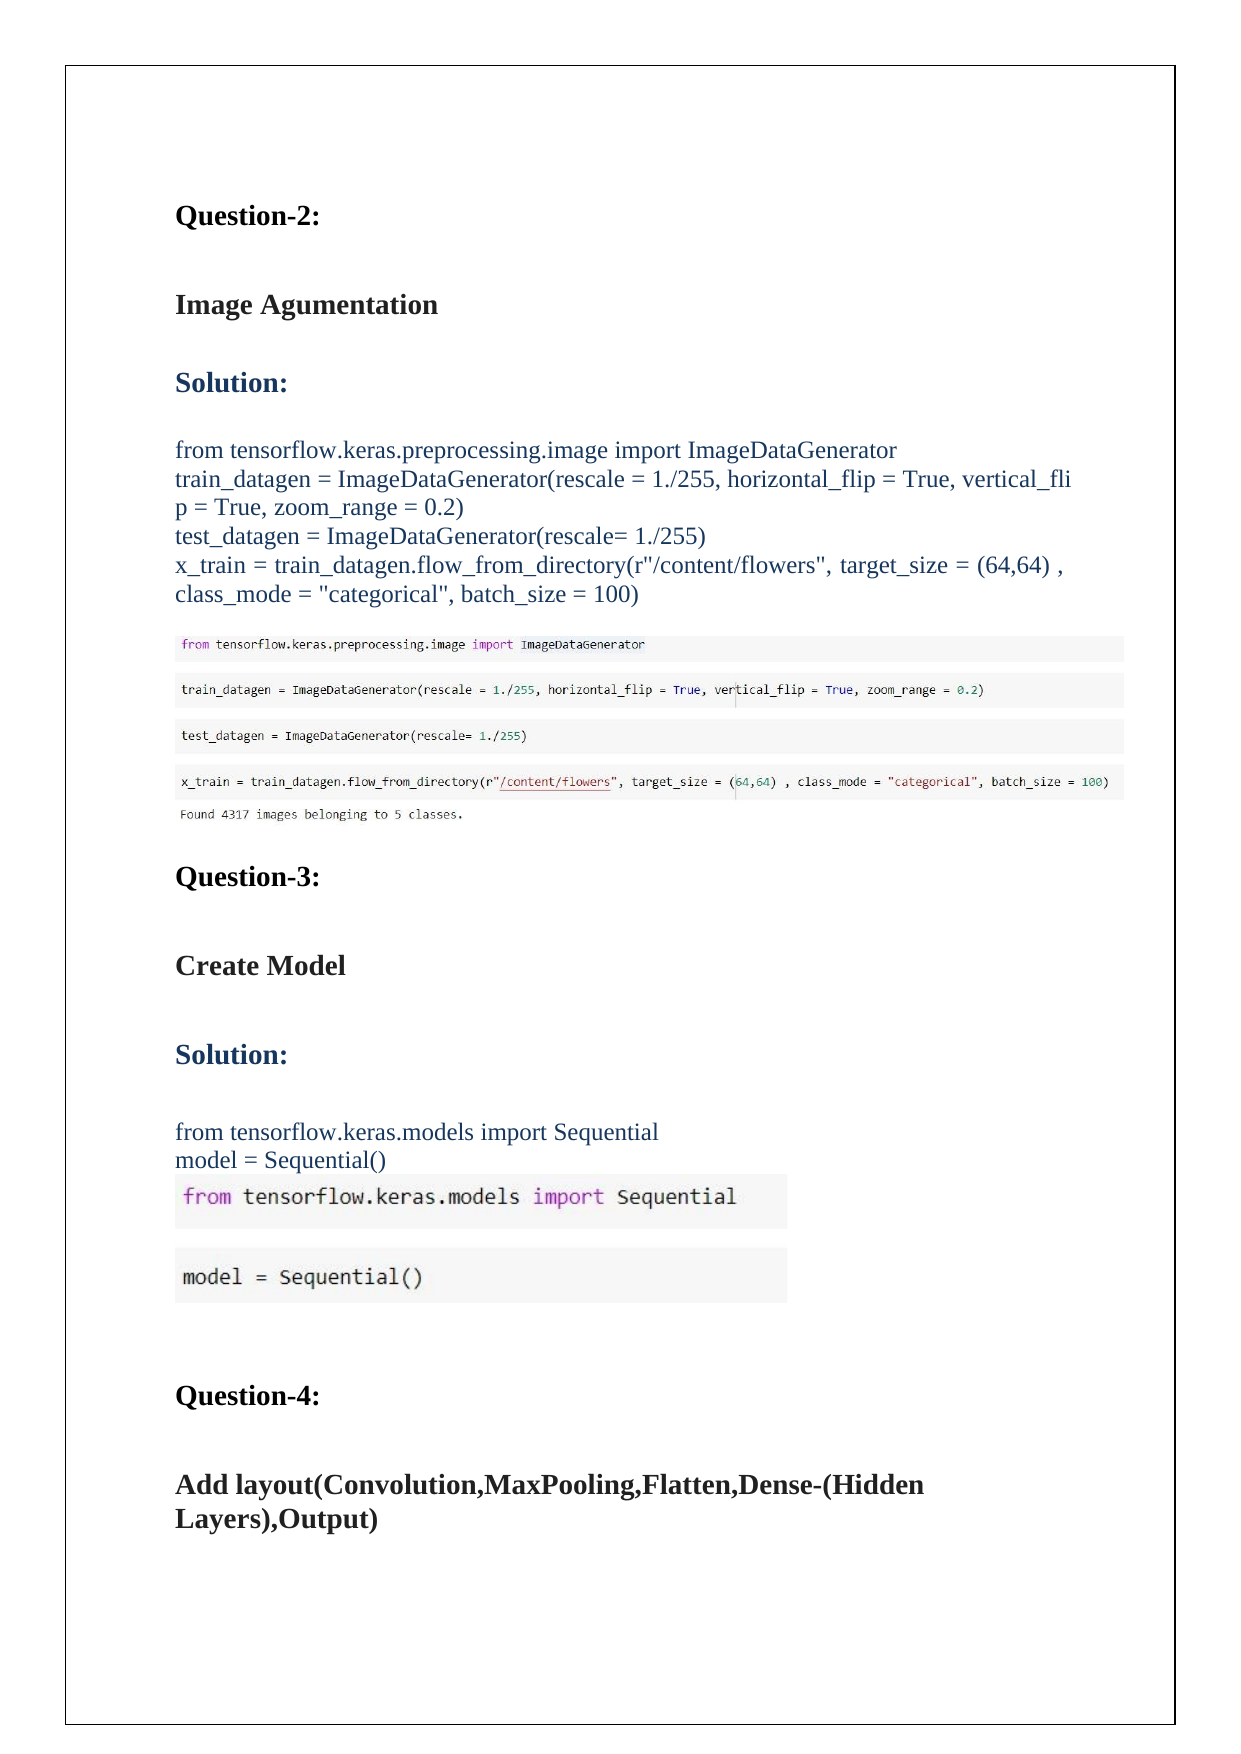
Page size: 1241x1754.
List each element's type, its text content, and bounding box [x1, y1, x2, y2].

text Image Agumentation Solution: [175, 242, 440, 398]
text Question-3: [175, 859, 1142, 893]
text x_train = train_datagen.flow_from_directory(r"/content/flowers", target_size = (64,64) , class_mode = "categorical", batch_size = 100) [175, 550, 1142, 607]
picture [175, 636, 1125, 826]
text test_datagen = ImageDataGenerator(rescale= 1./255) [175, 521, 1142, 550]
text Question-2: [175, 198, 1142, 231]
text train_datagen = ImageDataGenerator(rescale = 1./255, horizontal_flip = True, vertical_fli p = True, zoom_range = 0.2) [175, 464, 1080, 521]
text Create Model Solution: [175, 893, 348, 1070]
text Add layout(Convolution,MaxPooling,Flatten,Dense-(Hidden Layers),Output) [175, 1467, 927, 1534]
text from tensorflow.keras.models import Sequential model = Sequential() [175, 1117, 659, 1174]
text Question-4: [175, 1378, 1142, 1412]
text from tensorflow.keras.preprocessing.image import ImageDataGenerator [175, 435, 1142, 464]
picture [175, 1174, 788, 1303]
